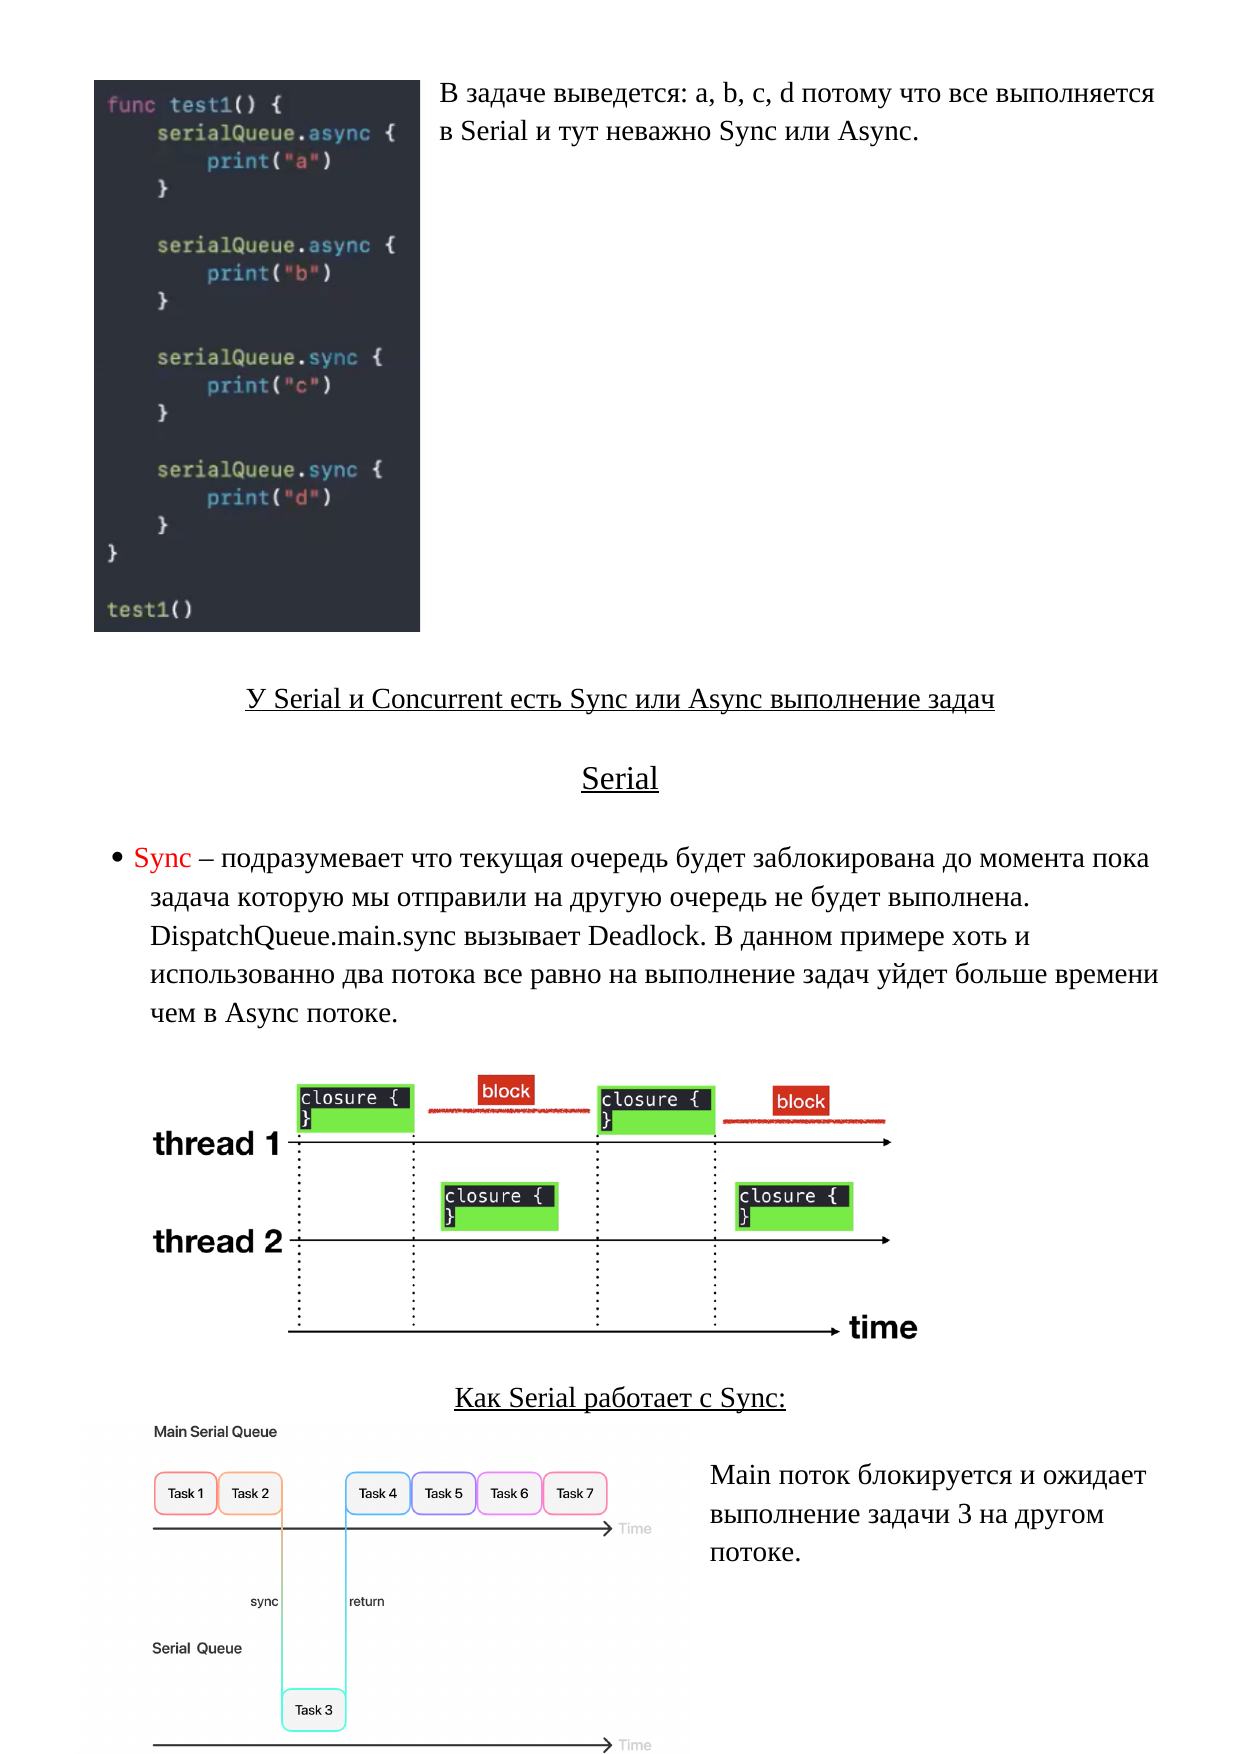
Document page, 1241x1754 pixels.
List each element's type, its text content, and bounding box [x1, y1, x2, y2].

picture [75, 1422, 691, 1754]
text У Serial и Concurrent есть Sync или Async выполнение задач [75, 681, 1165, 714]
picture [94, 80, 421, 632]
text В задаче выведется: а, b, c, d потому что все выполняется в Serial и тут неважно Sync или Async. [75, 75, 1165, 147]
picture [140, 1068, 924, 1350]
text Serial [75, 758, 1165, 796]
text Main поток блокируется и ожидает выполнение задачи 3 на другом потоке. [691, 1457, 1165, 1568]
list Sync – подразумевает что текущая очередь будет заблокирована до момента пока задача которую мы отправили на другую очередь не будет выполнена. DispatchQueue.main.sync вызывает Deadlock. В данном примере хоть и использованно два потока все равно на выполнение задач уйдет больше времени чем в Async потоке. [112, 841, 1165, 1028]
text Как Serial работает с Sync: [75, 1380, 1165, 1414]
